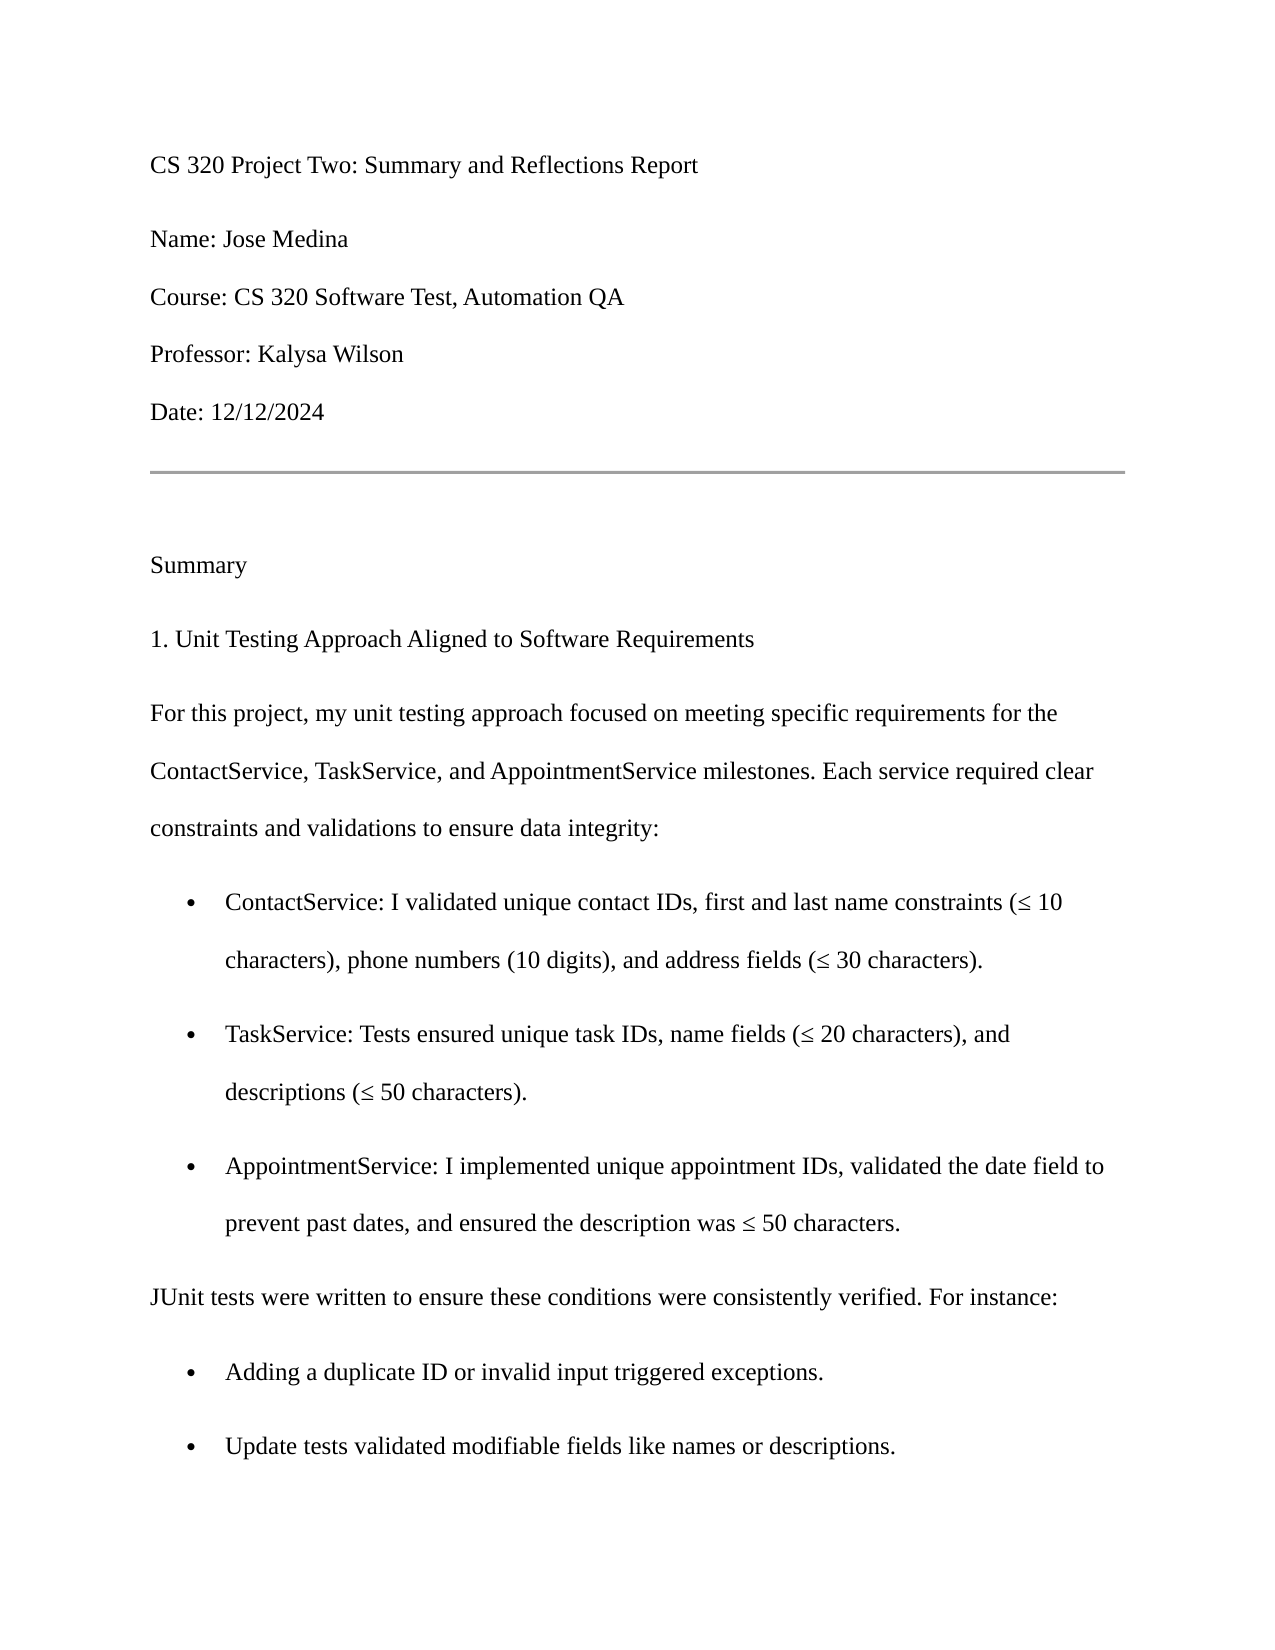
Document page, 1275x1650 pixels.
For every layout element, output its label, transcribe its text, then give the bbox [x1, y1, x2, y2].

list Update tests validated modifiable fields like names or descriptions. [187, 1431, 1125, 1459]
text For this project, my unit testing approach focused on meeting specific requirements for the ContactService, TaskService, and AppointmentService milestones. Each service required clear constraints and validations to ensure data integrity: [150, 698, 1125, 842]
text Name: Jose Medina Course: CS 320 Software Test, Automation QA Professor: Kalysa Wilson Date: 12/12/2024 [150, 224, 1125, 425]
text 1. Unit Testing Approach Aligned to Software Requirements [150, 624, 1125, 653]
text JUnit tests were written to ensure these conditions were consistently verified. For instance: [150, 1282, 1125, 1311]
list TaskService: Tests ensured unique task IDs, name fields (≤ 20 characters), and descriptions (≤ 50 characters). [187, 1019, 1125, 1105]
list Adding a duplicate ID or invalid input triggered exceptions. [187, 1357, 1125, 1385]
text CS 320 Project Two: Summary and Reflections Report [150, 150, 1125, 179]
text Summary [150, 550, 1125, 579]
list ContactService: I validated unique contact IDs, first and last name constraints (≤ 10 characters), phone numbers (10 digits), and address fields (≤ 30 characters). [187, 887, 1125, 974]
list AppointmentService: I implemented unique appointment IDs, validated the date field to prevent past dates, and ensured the description was ≤ 50 characters. [187, 1151, 1125, 1237]
